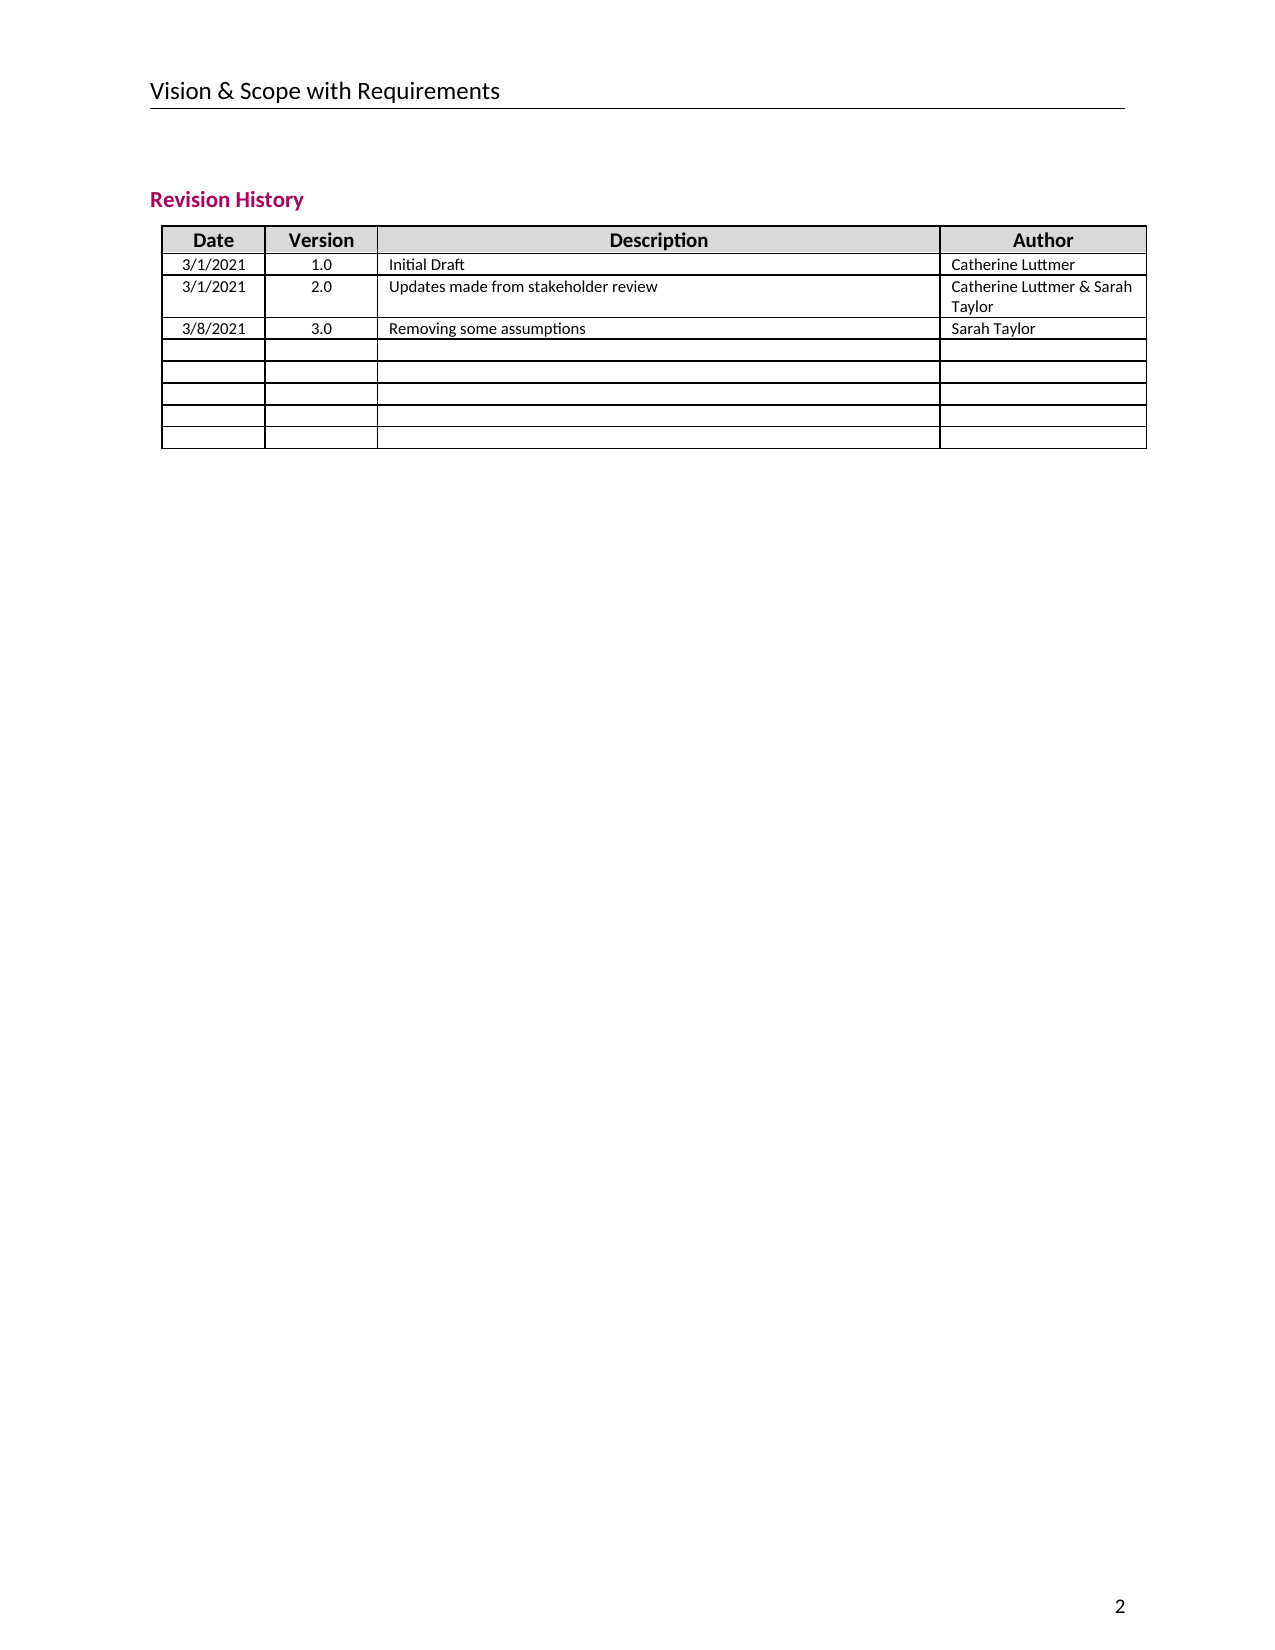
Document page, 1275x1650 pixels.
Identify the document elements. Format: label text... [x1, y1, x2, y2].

table_cell [378, 427, 939, 448]
table_cell [266, 340, 377, 360]
table_header Version [266, 227, 377, 252]
table_cell [163, 384, 264, 404]
table_cell Initial Draft [378, 254, 939, 274]
table_cell [266, 406, 377, 426]
table_cell [378, 340, 939, 360]
table_cell 1.0 [266, 254, 377, 274]
table_cell [941, 406, 1146, 426]
table_cell [163, 427, 264, 448]
table_cell Removing some assumptions [378, 318, 939, 338]
table_cell Sarah Taylor [941, 318, 1146, 338]
text Revision History [150, 185, 1125, 213]
table_cell [163, 406, 264, 426]
table_header Author [941, 227, 1146, 252]
table_cell [378, 362, 939, 382]
table_cell [941, 384, 1146, 404]
table_cell 3/1/2021 [163, 254, 264, 274]
table_cell [266, 362, 377, 382]
table_cell 3.0 [266, 318, 377, 338]
table_cell [266, 427, 377, 448]
table_cell [163, 362, 264, 382]
table_cell Updates made from stakeholder review [378, 276, 939, 316]
table_header Date [163, 227, 264, 252]
table_cell Catherine Luttmer & Sarah Taylor [941, 276, 1146, 316]
table_cell [266, 384, 377, 404]
table_cell [941, 427, 1146, 448]
table_cell Catherine Luttmer [941, 254, 1146, 274]
table_cell 3/8/2021 [163, 318, 264, 338]
table_cell [163, 340, 264, 360]
table_cell [941, 340, 1146, 360]
table_cell [941, 362, 1146, 382]
table_cell [378, 406, 939, 426]
table_cell 3/1/2021 [163, 276, 264, 316]
table_header Description [378, 227, 939, 252]
table_cell [378, 384, 939, 404]
table_cell 2.0 [266, 276, 377, 316]
